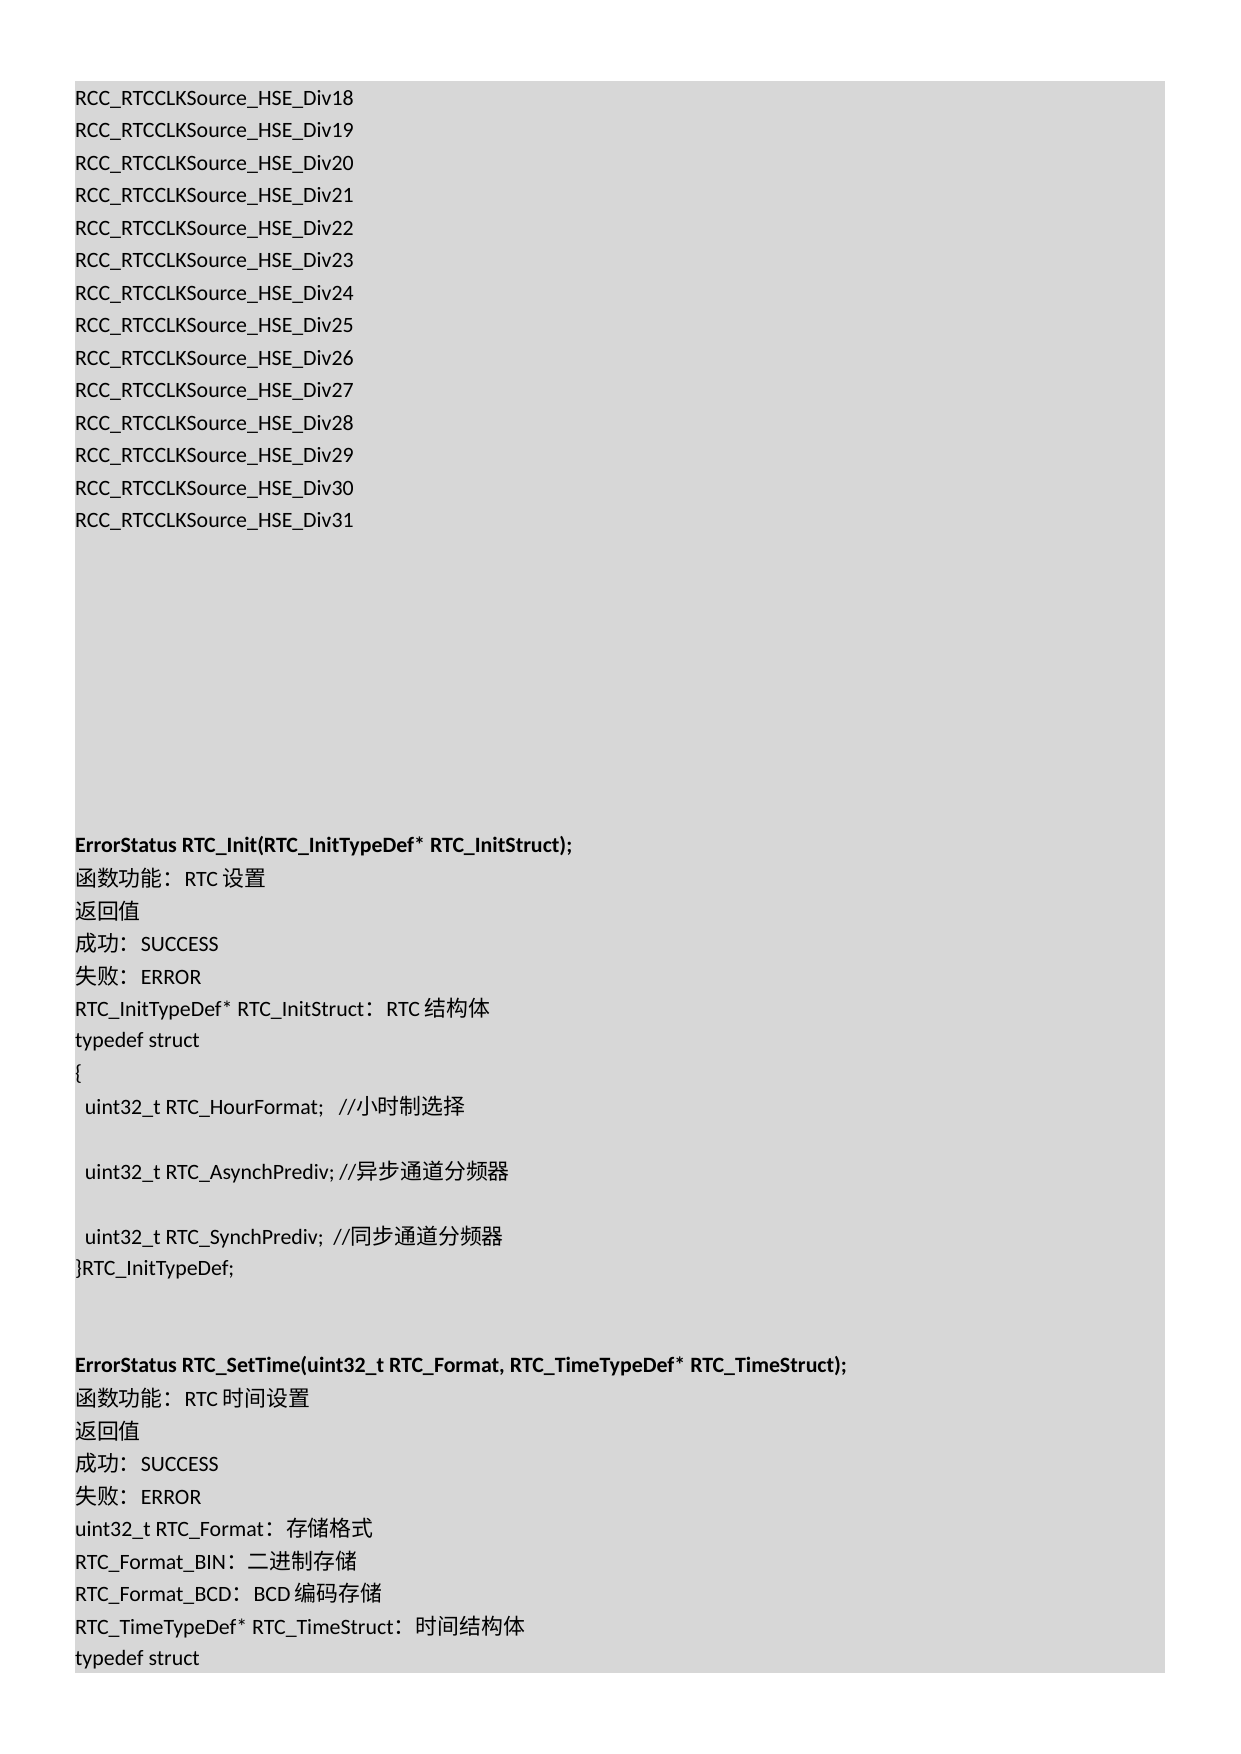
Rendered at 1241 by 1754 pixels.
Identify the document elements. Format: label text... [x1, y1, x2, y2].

list typedef struct [75, 1023, 1165, 1056]
list RCC_RTCCLKSource_HSE_Div18 [75, 81, 1165, 113]
list RCC_RTCCLKSource_HSE_Div29 [75, 438, 1165, 471]
list RCC_RTCCLKSource_HSE_Div26 [75, 341, 1165, 373]
list 成功：SUCCESS [75, 1446, 1165, 1478]
list RTC_Format_BIN：二进制存储 [75, 1543, 1165, 1576]
list RCC_RTCCLKSource_HSE_Div19 [75, 113, 1165, 146]
list uint32_t RTC_HourFormat; //小时制选择 [75, 1088, 1165, 1121]
list RCC_RTCCLKSource_HSE_Div22 [75, 211, 1165, 243]
list RCC_RTCCLKSource_HSE_Div30 [75, 471, 1165, 503]
list 函数功能：RTC设置 [75, 861, 1165, 893]
list 函数功能：RTC时间设置 [75, 1381, 1165, 1413]
list ErrorStatus RTC_SetTime(uint32_t RTC_Format, RTC_TimeTypeDef* RTC_TimeStruct); [75, 1348, 1165, 1381]
list RTC_TimeTypeDef* RTC_TimeStruct：时间结构体 [75, 1608, 1165, 1641]
list 返回值 [75, 1413, 1165, 1446]
list 失败：ERROR [75, 958, 1165, 991]
list { [75, 1056, 1165, 1088]
list 失败：ERROR [75, 1478, 1165, 1511]
list }RTC_InitTypeDef; [75, 1251, 1165, 1283]
list uint32_t RTC_AsynchPrediv; //异步通道分频器 [75, 1153, 1165, 1186]
list RCC_RTCCLKSource_HSE_Div31 [75, 503, 1165, 536]
list uint32_t RTC_SynchPrediv; //同步通道分频器 [75, 1218, 1165, 1251]
list typedef struct [75, 1641, 1165, 1673]
list RCC_RTCCLKSource_HSE_Div27 [75, 373, 1165, 406]
list RCC_RTCCLKSource_HSE_Div21 [75, 178, 1165, 211]
list RCC_RTCCLKSource_HSE_Div23 [75, 243, 1165, 276]
list RCC_RTCCLKSource_HSE_Div20 [75, 146, 1165, 178]
list ErrorStatus RTC_Init(RTC_InitTypeDef* RTC_InitStruct); [75, 828, 1165, 861]
list RTC_InitTypeDef* RTC_InitStruct：RTC结构体 [75, 991, 1165, 1023]
list uint32_t RTC_Format：存储格式 [75, 1511, 1165, 1543]
list 成功：SUCCESS [75, 926, 1165, 958]
list RCC_RTCCLKSource_HSE_Div25 [75, 308, 1165, 341]
list RCC_RTCCLKSource_HSE_Div24 [75, 276, 1165, 308]
list RTC_Format_BCD：BCD编码存储 [75, 1576, 1165, 1608]
list 返回值 [75, 893, 1165, 926]
list RCC_RTCCLKSource_HSE_Div28 [75, 406, 1165, 438]
